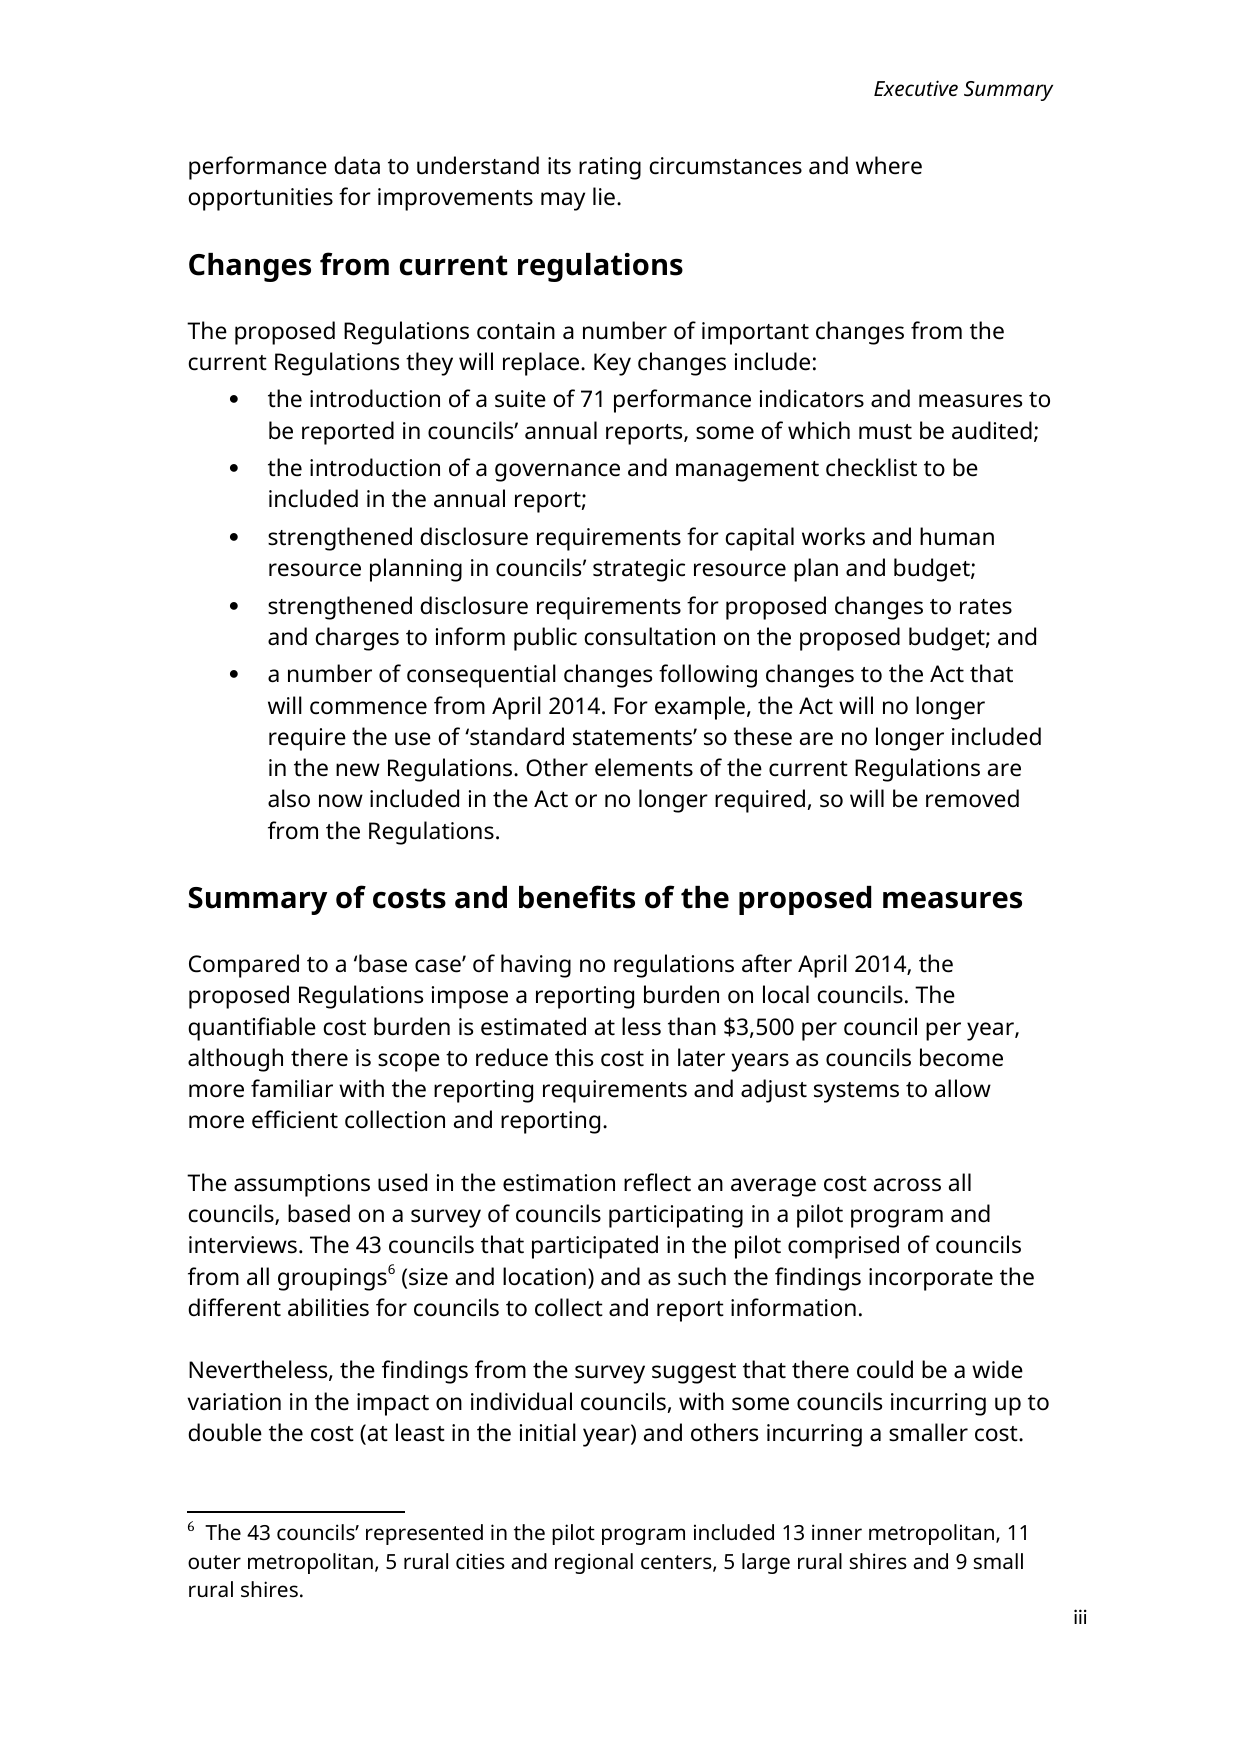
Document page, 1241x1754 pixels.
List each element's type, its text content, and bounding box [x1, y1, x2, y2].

text The assumptions used in the estimation reflect an average cost across all councils, based on a survey of councils participating in a pilot program and interviews. The 43 councils that participated in the pilot comprised of councils from all groupings (size and location) and as such the findings incorporate the different abilities for councils to collect and report information. [187, 1167, 1053, 1323]
list the introduction of a suite of 71 performance indicators and measures to be reported in councils’ annual reports, some of which must be audited; [230, 383, 1053, 446]
list strengthened disclosure requirements for proposed changes to rates and charges to inform public consultation on the proposed budget; and [230, 590, 1053, 652]
text Changes from current regulations [187, 244, 1053, 283]
list the introduction of a governance and management checklist to be included in the annual report; [230, 452, 1053, 515]
text Nevertheless, the findings from the survey suggest that there could be a wide variation in the impact on individual councils, with some councils incurring up to double the cost (at least in the initial year) and others incurring a smaller cost. [187, 1354, 1053, 1448]
list strengthened disclosure requirements for capital works and human resource planning in councils’ strategic resource plan and budget; [230, 521, 1053, 583]
text Summary of costs and benefits of the proposed measures [187, 877, 1053, 917]
text Compared to a ‘base case’ of having no regulations after April 2014, the proposed Regulations impose a reporting burden on local councils. The quantifiable cost burden is estimated at less than $3,500 per council per year, although there is scope to reduce this cost in later years as councils become more familiar with the reporting requirements and adjust systems to allow more efficient collection and reporting. [187, 948, 1053, 1136]
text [187, 150, 1053, 212]
text The proposed Regulations contain a number of important changes from the current Regulations they will replace. Key changes include: [187, 315, 1053, 377]
list a number of consequential changes following changes to the Act that will commence from April 2014. For example, the Act will no longer require the use of ‘standard statements’ so these are no longer included in the new Regulations. Other elements of the current Regulations are also now included in the Act or no longer required, so will be removed from the Regulations. [230, 658, 1053, 846]
